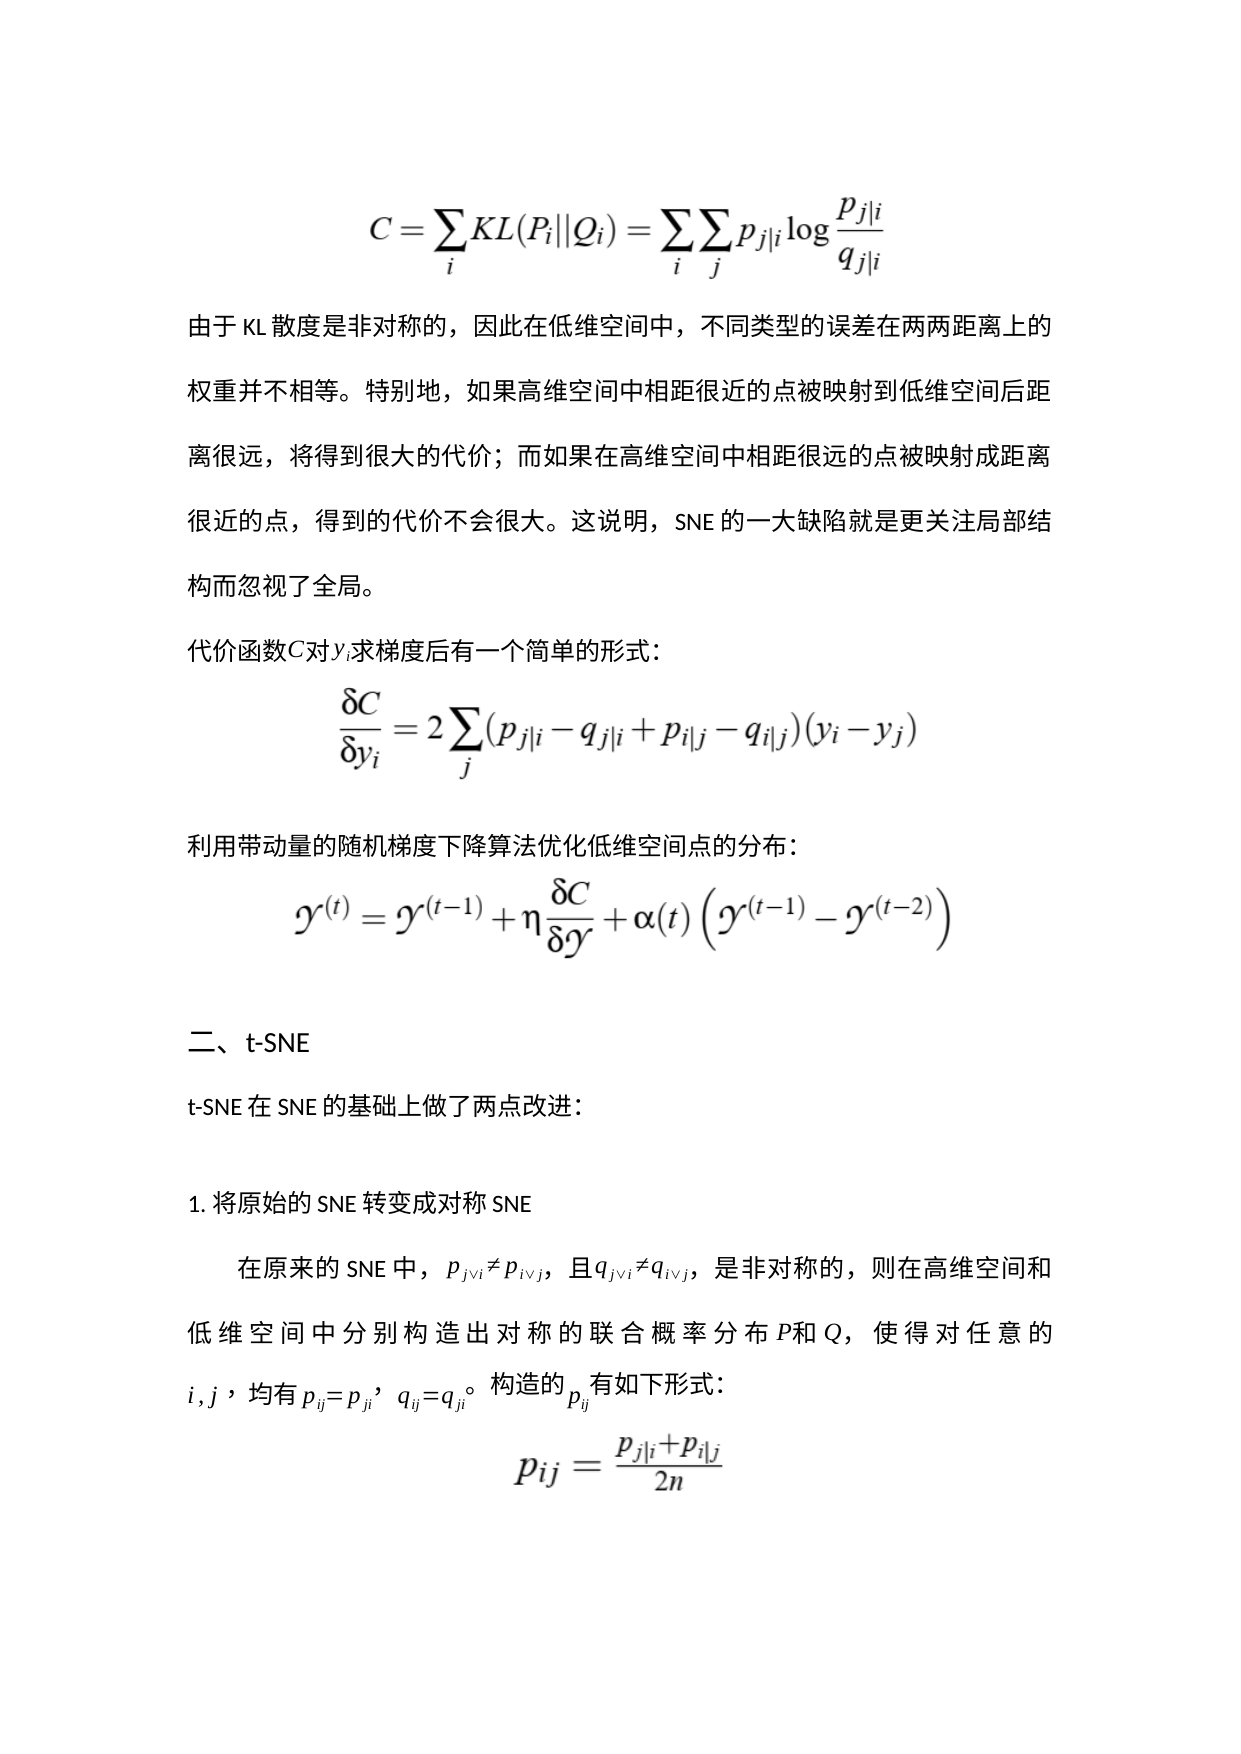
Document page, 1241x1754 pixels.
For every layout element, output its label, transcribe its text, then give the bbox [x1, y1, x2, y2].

text 利用带动量的随机梯度下降算法优化低维空间点的分布： [187, 812, 1053, 877]
picture [512, 1429, 728, 1499]
text t-SNE在SNE的基础上做了两点改进： [187, 1072, 1053, 1137]
text 由于KL散度是非对称的，因此在低维空间中，不同类型的误差在两两距离上的权重并不相等。特别地，如果高维空间中相距很近的点被映射到低维空间后距离很远，将得到很大的代价；而如果在高维空间中相距很远的点被映射成距离很近的点，得到的代价不会很大。这说明，SNE的一大缺陷就是更关注局部结构而忽视了全局。 [187, 292, 1053, 617]
picture [322, 682, 918, 784]
text 代价函数对求梯度后有一个简单的形式： [187, 617, 1053, 682]
text 1. 将原始的SNE转变成对称SNE [187, 1169, 1053, 1234]
text 在原来的SNE中，，且，是非对称的，则在高维空间和低维空间中分别构造出对称的联合概率分布和，使得对任意的，。构造的有如下形式： [187, 1234, 1053, 1429]
text 二、t-SNE [187, 1007, 1053, 1072]
picture [284, 877, 956, 963]
picture [353, 194, 887, 286]
